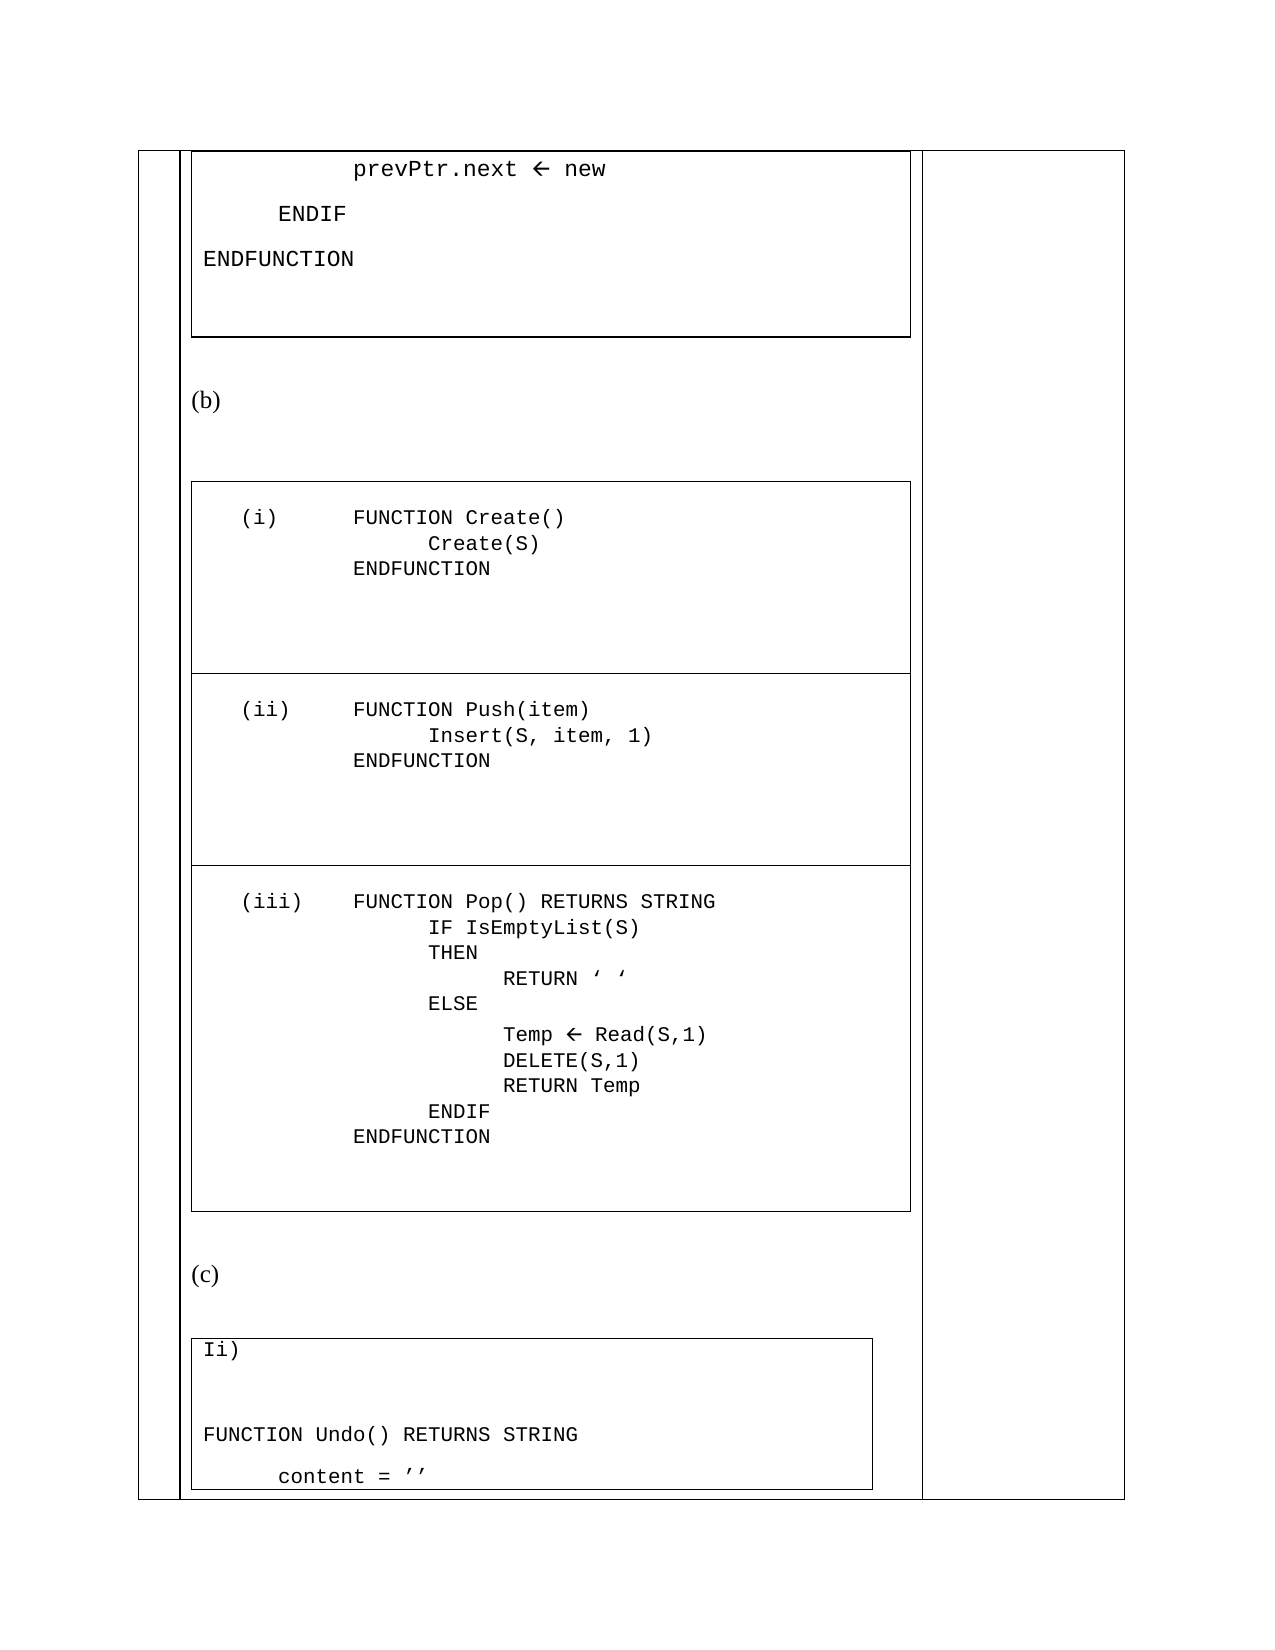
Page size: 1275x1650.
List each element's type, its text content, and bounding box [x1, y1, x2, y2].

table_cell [923, 151, 1124, 1499]
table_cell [181, 151, 922, 1499]
table_cell 7 [139, 151, 179, 1499]
